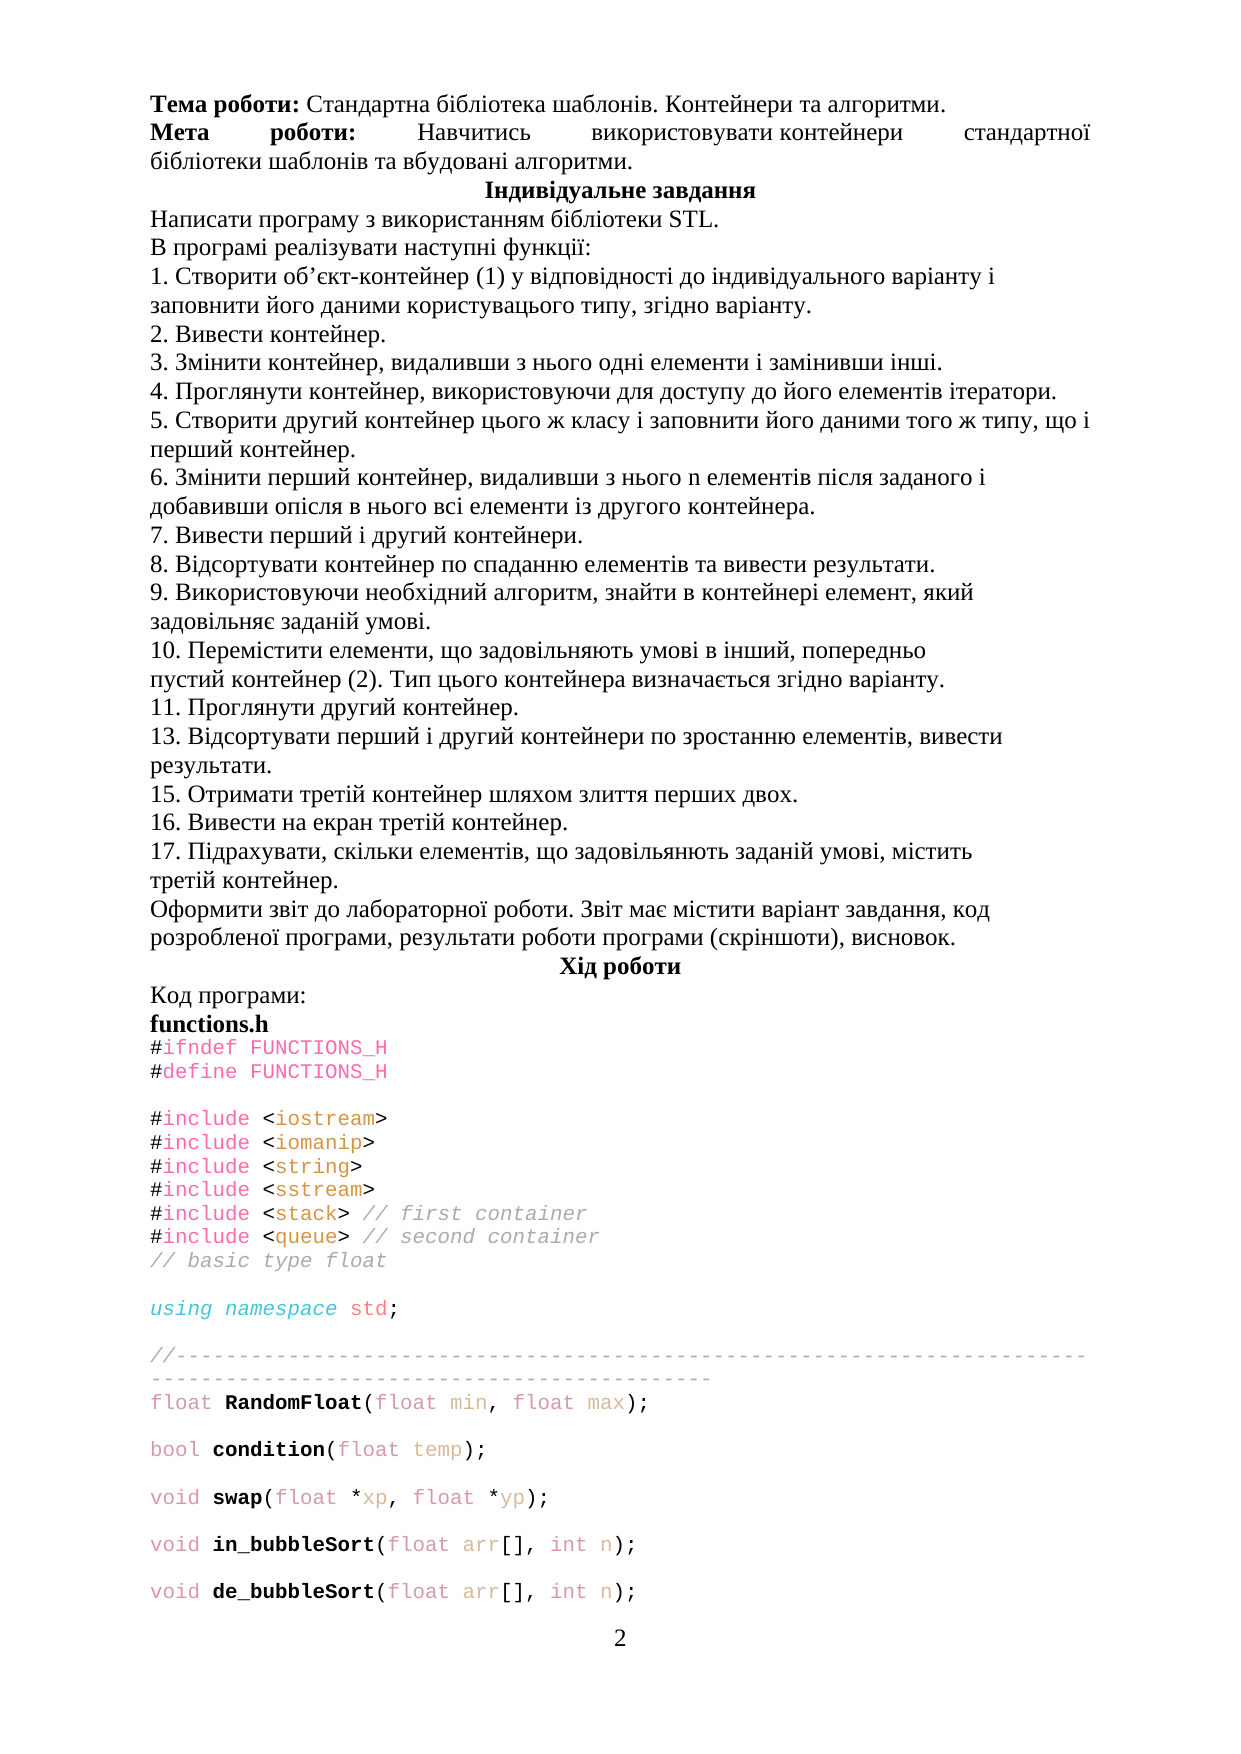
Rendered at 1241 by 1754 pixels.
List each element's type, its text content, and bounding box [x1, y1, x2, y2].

text 13. Відсортувати перший і другий контейнери по зростанню елементів, вивести результати. [150, 721, 1090, 779]
list Код програми: [150, 980, 1090, 1009]
text 7. Вивести перший і другий контейнери. [150, 520, 1090, 549]
text bool condition(float temp); [150, 1439, 1090, 1463]
text Написати програму з використанням бібліотеки STL. [150, 204, 1090, 232]
text 5. Створити другий контейнер цього ж класу і заповнити його даними того ж типу, що і перший контейнер. [150, 405, 1090, 462]
text 17. Підрахувати, скільки елементів, що задовільянють заданій умові, містить третій контейнер. [150, 836, 1090, 894]
text #include <queue> // second container [150, 1227, 1090, 1250]
list functions.h [150, 1009, 1090, 1037]
text В програмі реалізувати наступні функції: [150, 232, 1090, 261]
text Оформити звіт до лабораторної роботи. Звіт має містити варіант завдання, код розробленої програми, результати роботи програми (скріншоти), висновок. [150, 894, 1090, 951]
text #include <iomanip> [150, 1132, 1090, 1156]
text 15. Отримати третій контейнер шляхом злиття перших двох. [150, 779, 1090, 807]
text //---------------------------------------------------------------------------------------------------------------------- [150, 1345, 1090, 1392]
text void de_bubbleSort(float arr[], int n); [150, 1581, 1090, 1605]
text void in_bubbleSort(float arr[], int n); [150, 1534, 1090, 1558]
text 1. Створити об’єкт-контейнер (1) у відповідності до індивідуального варіанту і заповнити його даними користувацього типу, згідно варіанту. [150, 261, 1090, 319]
text // basic type float [150, 1250, 1090, 1274]
text #include <sstream> [150, 1179, 1090, 1203]
text #include <iostream> [150, 1108, 1090, 1132]
text Хід роботи [150, 951, 1090, 980]
text #define FUNCTIONS_H [150, 1061, 1090, 1085]
text void swap(float *xp, float *yp); [150, 1487, 1090, 1510]
text float RandomFloat(float min, float max); [150, 1392, 1090, 1416]
text #ifndef FUNCTIONS_H [150, 1037, 1090, 1061]
text 2. Вивести контейнер. [150, 319, 1090, 347]
text Мета роботи: Навчитись використовувати контейнери стандартної бібліотеки шаблонів та вбудовані алгоритми. [150, 117, 1090, 175]
text 8. Відсортувати контейнер по спаданню елементів та вивести результати. [150, 549, 1090, 577]
text 6. Змінити перший контейнер, видаливши з нього n елементів після заданого і добавивши опісля в нього всі елементи із другого контейнера. [150, 462, 1090, 520]
text 9. Використовуючи необхідний алгоритм, знайти в контейнері елемент, який задовільняє заданій умові. [150, 577, 1090, 635]
text 3. Змінити контейнер, видаливши з нього одні елементи і замінивши інші. [150, 347, 1090, 376]
text Тема роботи: Стандартна бібліотека шаблонів. Контейнери та алгоритми. [150, 89, 1090, 117]
text 4. Проглянути контейнер, використовуючи для доступу до його елементів ітератори. [150, 376, 1090, 405]
text 16. Вивести на екран третій контейнер. [150, 807, 1090, 836]
text Індивідуальне завдання [150, 175, 1090, 204]
text 11. Проглянути другий контейнер. [150, 692, 1090, 721]
text #include <stack> // first container [150, 1203, 1090, 1227]
text using namespace std; [150, 1297, 1090, 1321]
text 10. Перемістити елементи, що задовільняють умові в інший, попередньо пустий контейнер (2). Тип цього контейнера визначається згідно варіанту. [150, 635, 1090, 692]
text #include <string> [150, 1156, 1090, 1179]
